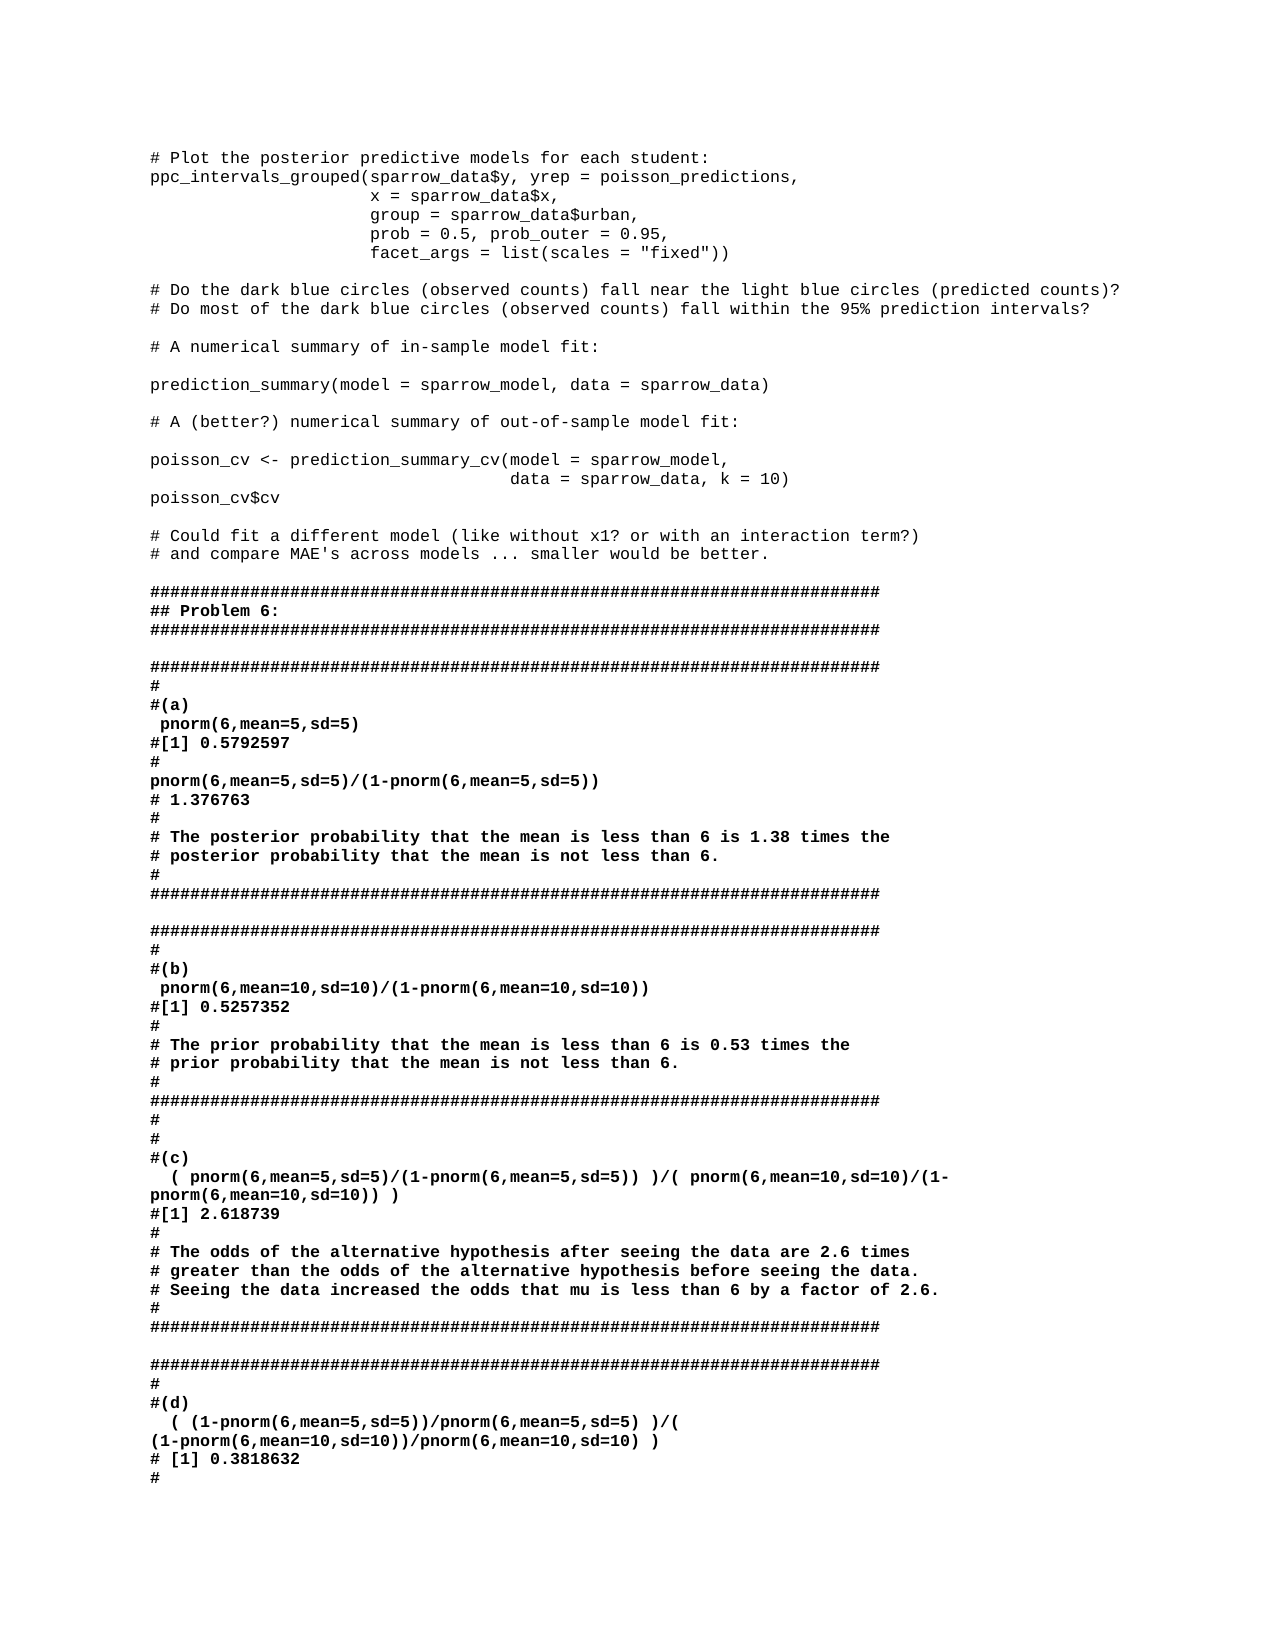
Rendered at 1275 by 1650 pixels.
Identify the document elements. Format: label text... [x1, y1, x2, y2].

text # A numerical summary of in-sample model fit: [150, 338, 1125, 357]
text # [150, 1112, 1125, 1130]
text # [150, 1300, 1125, 1319]
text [150, 1357, 1125, 1376]
text #[1] 0.5792597 [150, 734, 1125, 753]
text prediction_summary(model = sparrow_model, data = sparrow_data) [150, 376, 1125, 395]
text group = sparrow_data$urban, [150, 207, 1125, 225]
text # [150, 678, 1125, 697]
text data = sparrow_data, k = 10) [150, 471, 1125, 489]
text # A (better?) numerical summary of out-of-sample model fit: [150, 414, 1125, 433]
text #[1] 0.5257352 [150, 998, 1125, 1017]
text # posterior probability that the mean is not less than 6. [150, 848, 1125, 866]
text # [150, 810, 1125, 829]
text poisson_cv$cv [150, 489, 1125, 508]
text pnorm(6,mean=5,sd=5) [150, 716, 1125, 734]
text # The posterior probability that the mean is less than 6 is 1.38 times the [150, 829, 1125, 848]
text ######################################################################### [150, 584, 1125, 602]
text facet_args = list(scales = "fixed")) [150, 244, 1125, 263]
text #(d) [150, 1394, 1125, 1413]
text #(a) [150, 697, 1125, 716]
text # Do the dark blue circles (observed counts) fall near the light blue circles (predicted counts)? [150, 282, 1125, 301]
text # [150, 1470, 1125, 1489]
text x = sparrow_data$x, [150, 188, 1125, 207]
text ######################################################################### [150, 1093, 1125, 1112]
text # Could fit a different model (like without x1? or with an interaction term?) [150, 527, 1125, 546]
text # [1] 0.3818632 [150, 1451, 1125, 1470]
text #(c) [150, 1149, 1125, 1168]
text ######################################################################### [150, 659, 1125, 678]
text ( pnorm(6,mean=5,sd=5)/(1-pnorm(6,mean=5,sd=5)) )/( pnorm(6,mean=10,sd=10)/(1-pnorm(6,mean=10,sd=10)) ) [150, 1168, 1125, 1206]
text # The odds of the alternative hypothesis after seeing the data are 2.6 times [150, 1243, 1125, 1262]
text # [150, 1074, 1125, 1093]
text # The prior probability that the mean is less than 6 is 0.53 times the [150, 1036, 1125, 1055]
text # Do most of the dark blue circles (observed counts) fall within the 95% prediction intervals? [150, 301, 1125, 320]
text # [150, 942, 1125, 961]
text ## Problem 6: [150, 602, 1125, 621]
text # [150, 1017, 1125, 1036]
text # 1.376763 [150, 791, 1125, 810]
text pnorm(6,mean=5,sd=5)/(1-pnorm(6,mean=5,sd=5)) [150, 772, 1125, 791]
text ######################################################################### [150, 621, 1125, 640]
text #(b) [150, 961, 1125, 979]
text # [150, 1130, 1125, 1149]
text # and compare MAE's across models ... smaller would be better. [150, 546, 1125, 565]
text # [150, 753, 1125, 772]
text # prior probability that the mean is not less than 6. [150, 1055, 1125, 1074]
text # [150, 866, 1125, 885]
text ( (1-pnorm(6,mean=5,sd=5))/pnorm(6,mean=5,sd=5) )/( (1-pnorm(6,mean=10,sd=10))/pnorm(6,mean=10,sd=10) ) [150, 1413, 1125, 1451]
text # Plot the posterior predictive models for each student: [150, 150, 1125, 169]
text # [150, 1376, 1125, 1394]
text # Seeing the data increased the odds that mu is less than 6 by a factor of 2.6. [150, 1281, 1125, 1300]
text poisson_cv <- prediction_summary_cv(model = sparrow_model, [150, 452, 1125, 471]
text ppc_intervals_grouped(sparrow_data$y, yrep = poisson_predictions, [150, 169, 1125, 188]
text #[1] 2.618739 [150, 1206, 1125, 1225]
text # [150, 1225, 1125, 1243]
text ######################################################################### [150, 1319, 1125, 1338]
text ######################################################################### [150, 885, 1125, 904]
text pnorm(6,mean=10,sd=10)/(1-pnorm(6,mean=10,sd=10)) [150, 979, 1125, 998]
text ######################################################################### [150, 923, 1125, 942]
text # greater than the odds of the alternative hypothesis before seeing the data. [150, 1262, 1125, 1281]
text prob = 0.5, prob_outer = 0.95, [150, 225, 1125, 244]
